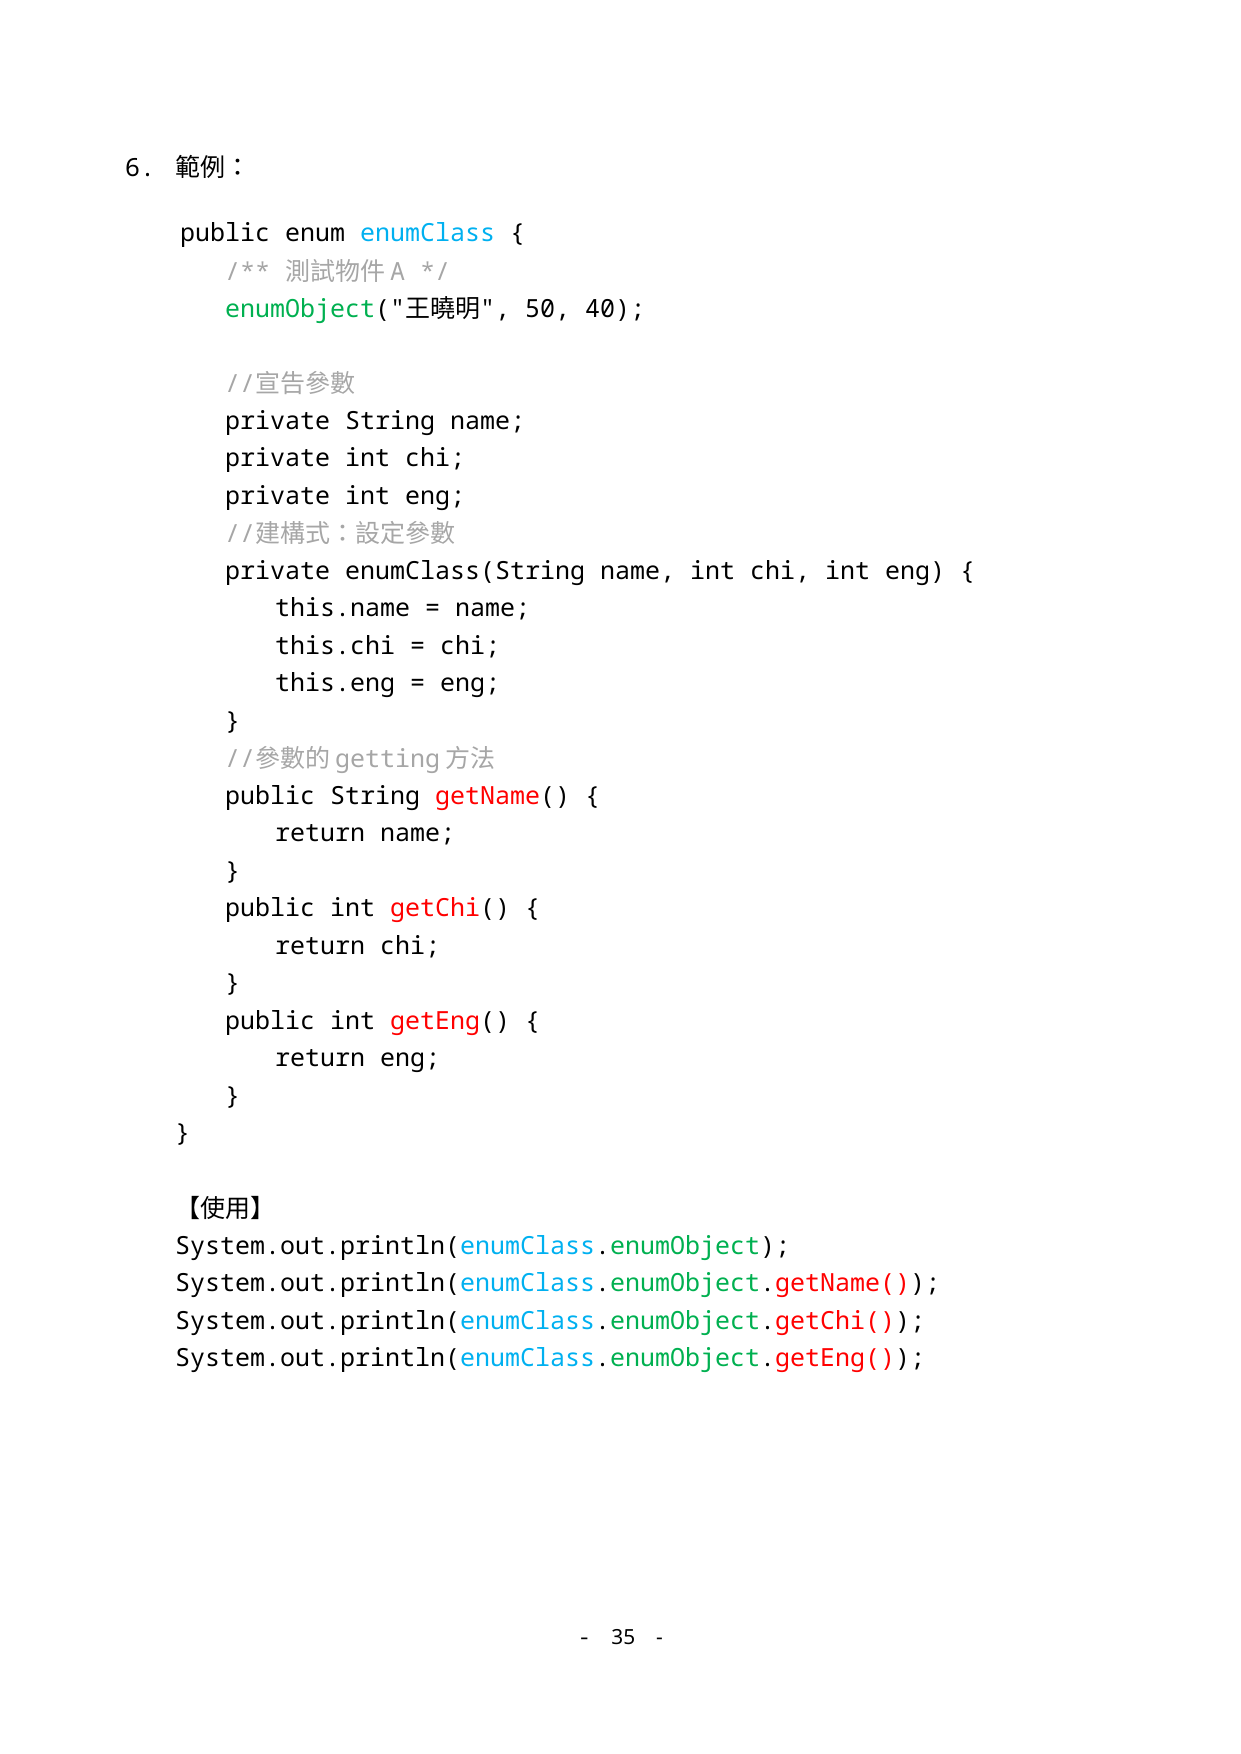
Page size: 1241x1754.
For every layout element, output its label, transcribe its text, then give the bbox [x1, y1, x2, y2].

list public enum enumClass { [180, 213, 1165, 251]
list public int getChi() { [180, 888, 1165, 926]
list this.eng = eng; [180, 663, 1165, 701]
list this.chi = chi; [180, 626, 1165, 663]
list this.name = name; [180, 588, 1165, 626]
list //參數的getting方法 [180, 738, 1165, 776]
list 範例： [125, 146, 1165, 184]
list } [180, 963, 1165, 1001]
list private enumClass(String name, int chi, int eng) { [180, 551, 1165, 588]
list public int getEng() { [180, 1001, 1165, 1038]
list 【使用】 [175, 1188, 1165, 1226]
list //建構式：設定參數 [180, 513, 1165, 551]
list enumObject("王曉明", 50, 40); [180, 288, 1165, 326]
list public String getName() { [180, 776, 1165, 813]
list System.out.println(enumClass.enumObject); [175, 1226, 1165, 1263]
list /** 測試物件A */ [180, 251, 1165, 288]
list } [175, 1113, 1165, 1151]
list System.out.println(enumClass.enumObject.getName()); [175, 1263, 1165, 1301]
list private int chi; [180, 438, 1165, 476]
list } [180, 1076, 1165, 1113]
list return eng; [180, 1038, 1165, 1076]
list return chi; [180, 926, 1165, 963]
list private int eng; [180, 476, 1165, 513]
list } [180, 701, 1165, 738]
list return name; [180, 813, 1165, 851]
list //宣告參數 [180, 363, 1165, 401]
list System.out.println(enumClass.enumObject.getEng()); [175, 1338, 1165, 1376]
list System.out.println(enumClass.enumObject.getChi()); [175, 1301, 1165, 1338]
list private String name; [180, 401, 1165, 438]
list } [180, 851, 1165, 888]
